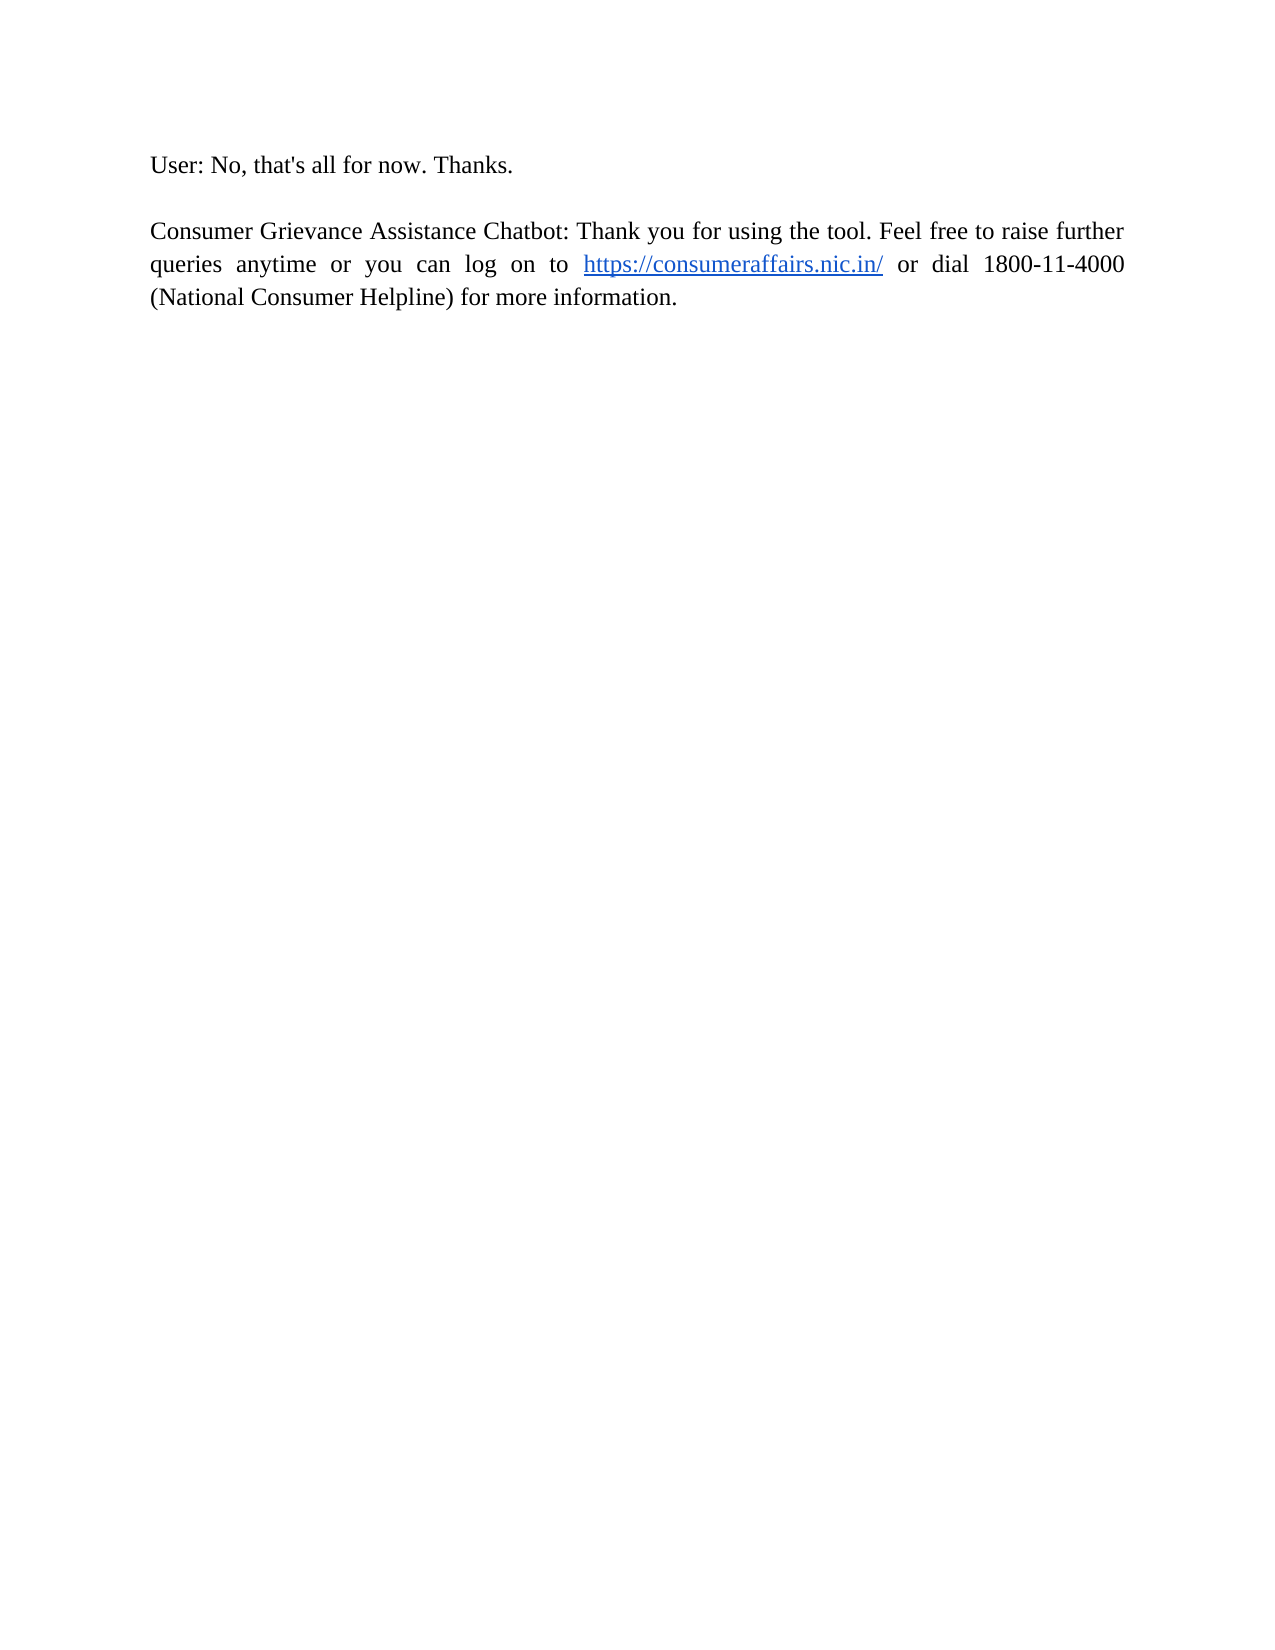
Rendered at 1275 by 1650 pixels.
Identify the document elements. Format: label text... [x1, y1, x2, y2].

text Consumer Grievance Assistance Chatbot: Thank you for using the tool. Feel free to raise further queries anytime or you can log on to https://consumeraffairs.nic.in/ or dial 1800-11-4000 (National Consumer Helpline) for more information. [150, 216, 1125, 311]
text User: No, that's all for now. Thanks. [150, 150, 1125, 179]
